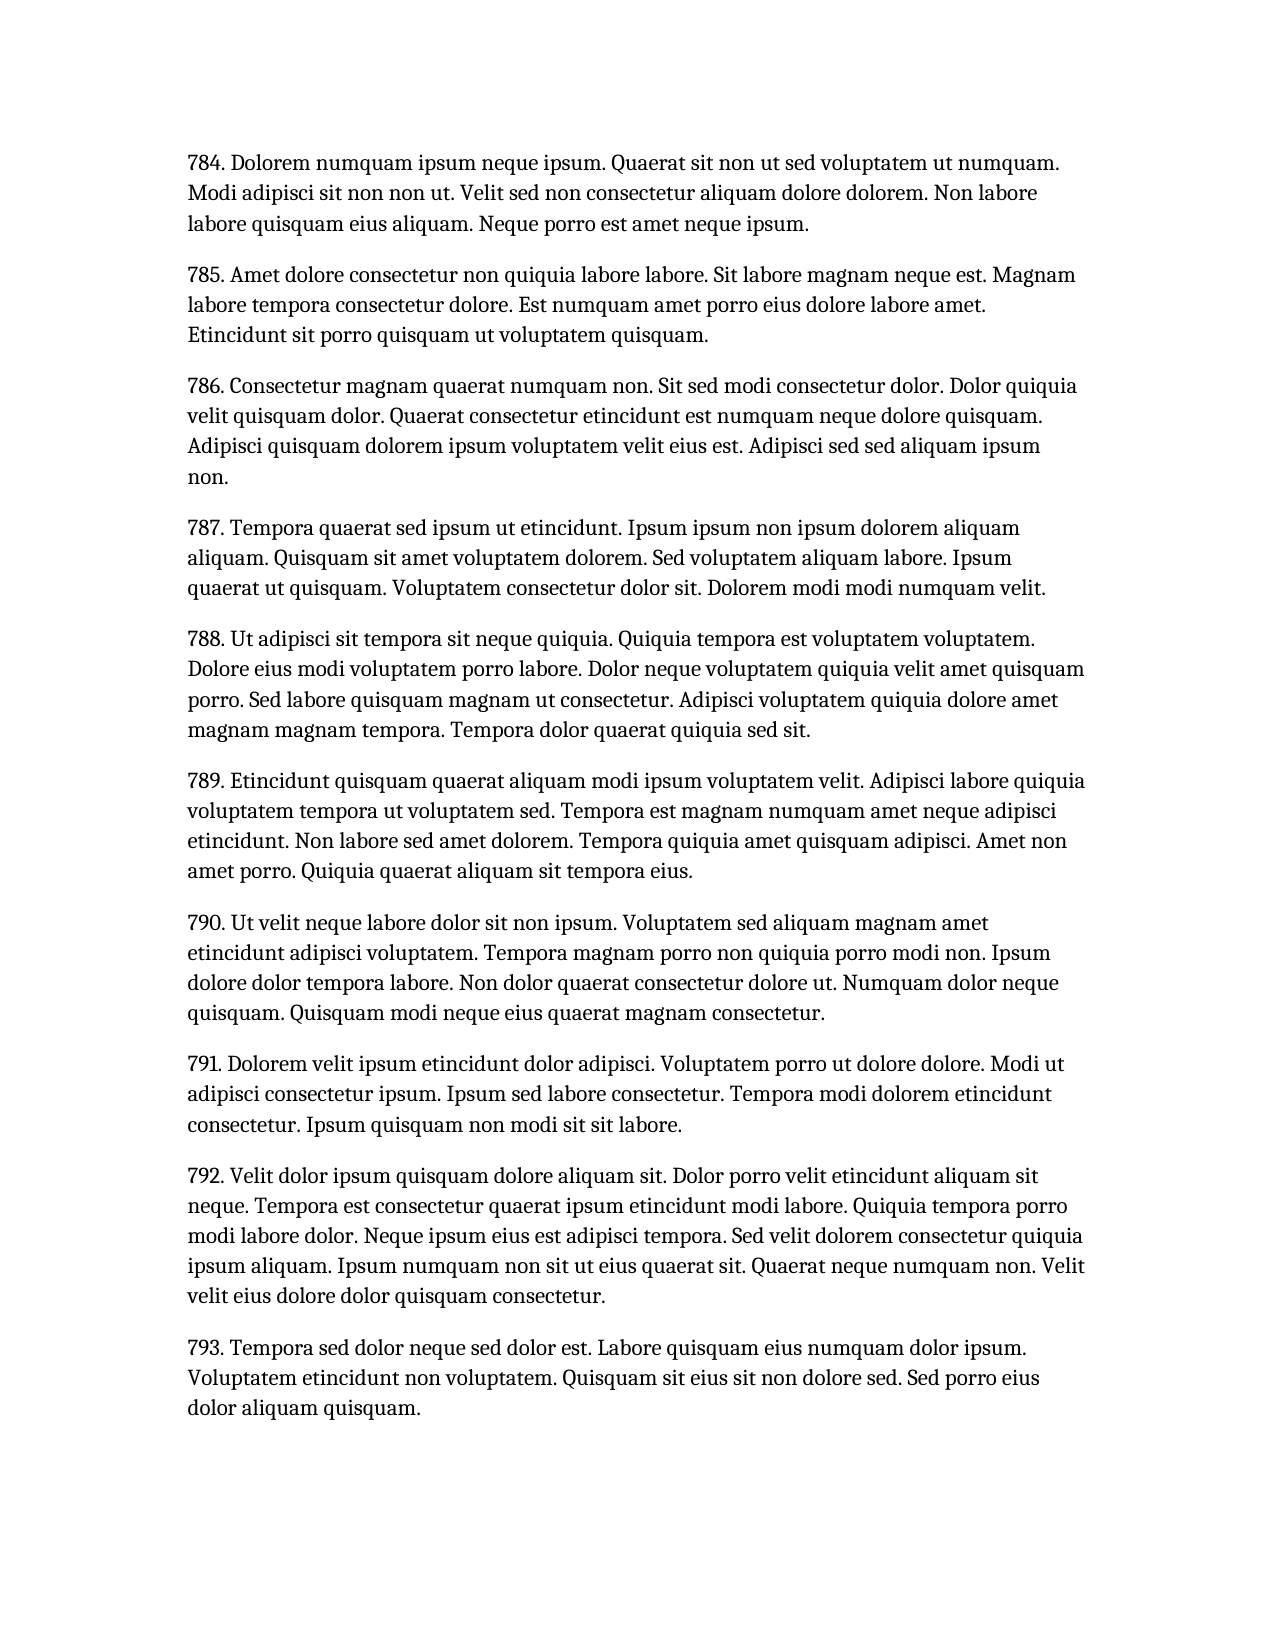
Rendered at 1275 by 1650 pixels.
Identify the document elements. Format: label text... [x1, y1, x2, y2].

text 786. Consectetur magnam quaerat numquam non. Sit sed modi consectetur dolor. Dolor quiquia velit quisquam dolor. Quaerat consectetur etincidunt est numquam neque dolore quisquam. Adipisci quisquam dolorem ipsum voluptatem velit eius est. Adipisci sed sed aliquam ipsum non. [187, 373, 1087, 490]
text 790. Ut velit neque labore dolor sit non ipsum. Voluptatem sed aliquam magnam amet etincidunt adipisci voluptatem. Tempora magnam porro non quiquia porro modi non. Ipsum dolore dolor tempora labore. Non dolor quaerat consectetur dolore ut. Numquam dolor neque quisquam. Quisquam modi neque eius quaerat magnam consectetur. [187, 909, 1087, 1026]
text 793. Tempora sed dolor neque sed dolor est. Labore quisquam eius numquam dolor ipsum. Voluptatem etincidunt non voluptatem. Quisquam sit eius sit non dolore sed. Sed porro eius dolor aliquam quisquam. [187, 1334, 1087, 1421]
text 791. Dolorem velit ipsum etincidunt dolor adipisci. Voluptatem porro ut dolore dolore. Modi ut adipisci consectetur ipsum. Ipsum sed labore consectetur. Tempora modi dolorem etincidunt consectetur. Ipsum quisquam non modi sit sit labore. [187, 1051, 1087, 1138]
text 792. Velit dolor ipsum quisquam dolore aliquam sit. Dolor porro velit etincidunt aliquam sit neque. Tempora est consectetur quaerat ipsum etincidunt modi labore. Quiquia tempora porro modi labore dolor. Neque ipsum eius est adipisci tempora. Sed velit dolorem consectetur quiquia ipsum aliquam. Ipsum numquam non sit ut eius quaerat sit. Quaerat neque numquam non. Velit velit eius dolore dolor quisquam consectetur. [187, 1162, 1087, 1310]
text 788. Ut adipisci sit tempora sit neque quiquia. Quiquia tempora est voluptatem voluptatem. Dolore eius modi voluptatem porro labore. Dolor neque voluptatem quiquia velit amet quisquam porro. Sed labore quisquam magnam ut consectetur. Adipisci voluptatem quiquia dolore amet magnam magnam tempora. Tempora dolor quaerat quiquia sed sit. [187, 626, 1087, 743]
text 784. Dolorem numquam ipsum neque ipsum. Quaerat sit non ut sed voluptatem ut numquam. Modi adipisci sit non non ut. Velit sed non consectetur aliquam dolore dolorem. Non labore labore quisquam eius aliquam. Neque porro est amet neque ipsum. [187, 150, 1087, 237]
text 787. Tempora quaerat sed ipsum ut etincidunt. Ipsum ipsum non ipsum dolorem aliquam aliquam. Quisquam sit amet voluptatem dolorem. Sed voluptatem aliquam labore. Ipsum quaerat ut quisquam. Voluptatem consectetur dolor sit. Dolorem modi modi numquam velit. [187, 514, 1087, 601]
text 785. Amet dolore consectetur non quiquia labore labore. Sit labore magnam neque est. Magnam labore tempora consectetur dolore. Est numquam amet porro eius dolore labore amet. Etincidunt sit porro quisquam ut voluptatem quisquam. [187, 261, 1087, 348]
text 789. Etincidunt quisquam quaerat aliquam modi ipsum voluptatem velit. Adipisci labore quiquia voluptatem tempora ut voluptatem sed. Tempora est magnam numquam amet neque adipisci etincidunt. Non labore sed amet dolorem. Tempora quiquia amet quisquam adipisci. Amet non amet porro. Quiquia quaerat aliquam sit tempora eius. [187, 768, 1087, 885]
